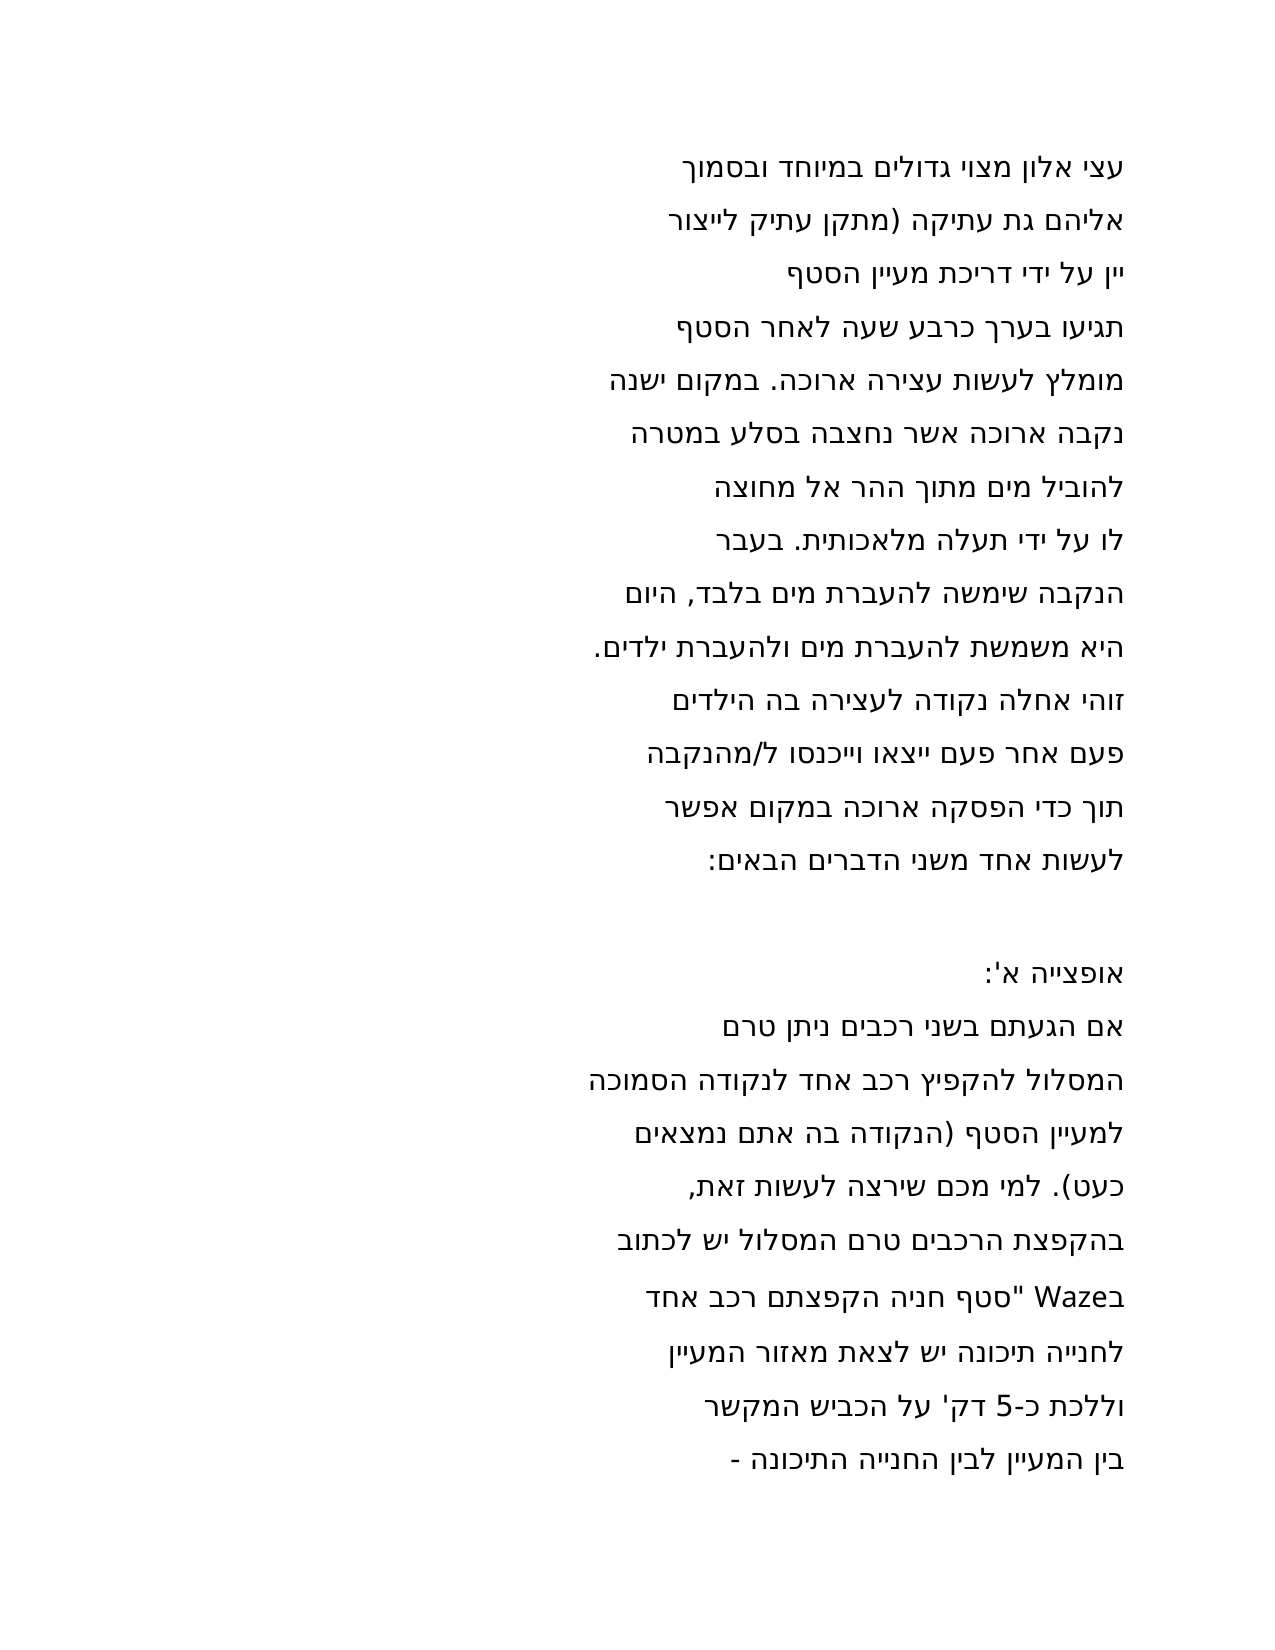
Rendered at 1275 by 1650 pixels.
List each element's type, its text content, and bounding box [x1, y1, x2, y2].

text בWaze "סטף חניה הקפצתם רכב אחד [150, 1276, 1125, 1316]
text אליהם גת עתיקה (מתקן עתיק לייצור [150, 203, 1125, 237]
text וללכת כ-5 דק' על הכביש המקשר [150, 1389, 1125, 1423]
text היא משמשת להעברת מים ולהעברת ילדים. [150, 630, 1125, 664]
text תוך כדי הפסקה ארוכה במקום אפשר [150, 790, 1125, 824]
text זוהי אחלה נקודה לעצירה בה הילדים [150, 683, 1125, 717]
text לחנייה תיכונה יש לצאת מאזור המעיין [150, 1336, 1125, 1369]
text מומלץ לעשות עצירה ארוכה. במקום ישנה [150, 363, 1125, 397]
text אופצייה א': [150, 956, 1125, 990]
text המסלול להקפיץ רכב אחד לנקודה הסמוכה [150, 1063, 1125, 1097]
text פעם אחר פעם ייצאו וייכנסו ל/מהנקבה [150, 737, 1125, 771]
text אם הגעתם בשני רכבים ניתן טרם [150, 1009, 1125, 1043]
text למעיין הסטף (הנקודה בה אתם נמצאים [150, 1116, 1125, 1150]
text עצי אלון מצוי גדולים במיוחד ובסמוך [150, 150, 1125, 184]
text לעשות אחד משני הדברים הבאים: [150, 843, 1125, 877]
text בהקפצת הרכבים טרם המסלול יש לכתוב [150, 1223, 1125, 1257]
text תגיעו בערך כרבע שעה לאחר הסטף [150, 310, 1125, 344]
text להוביל מים מתוך ההר אל מחוצה [150, 470, 1125, 504]
text יין על ידי דריכת מעיין הסטף [150, 257, 1125, 291]
text לו על ידי תעלה מלאכותית. בעבר [150, 523, 1125, 557]
text כעט). למי מכם שירצה לעשות זאת, [150, 1169, 1125, 1203]
text הנקבה שימשה להעברת מים בלבד, היום [150, 577, 1125, 611]
text בין המעיין לבין החנייה התיכונה - [150, 1442, 1125, 1476]
text נקבה ארוכה אשר נחצבה בסלע במטרה [150, 417, 1125, 451]
